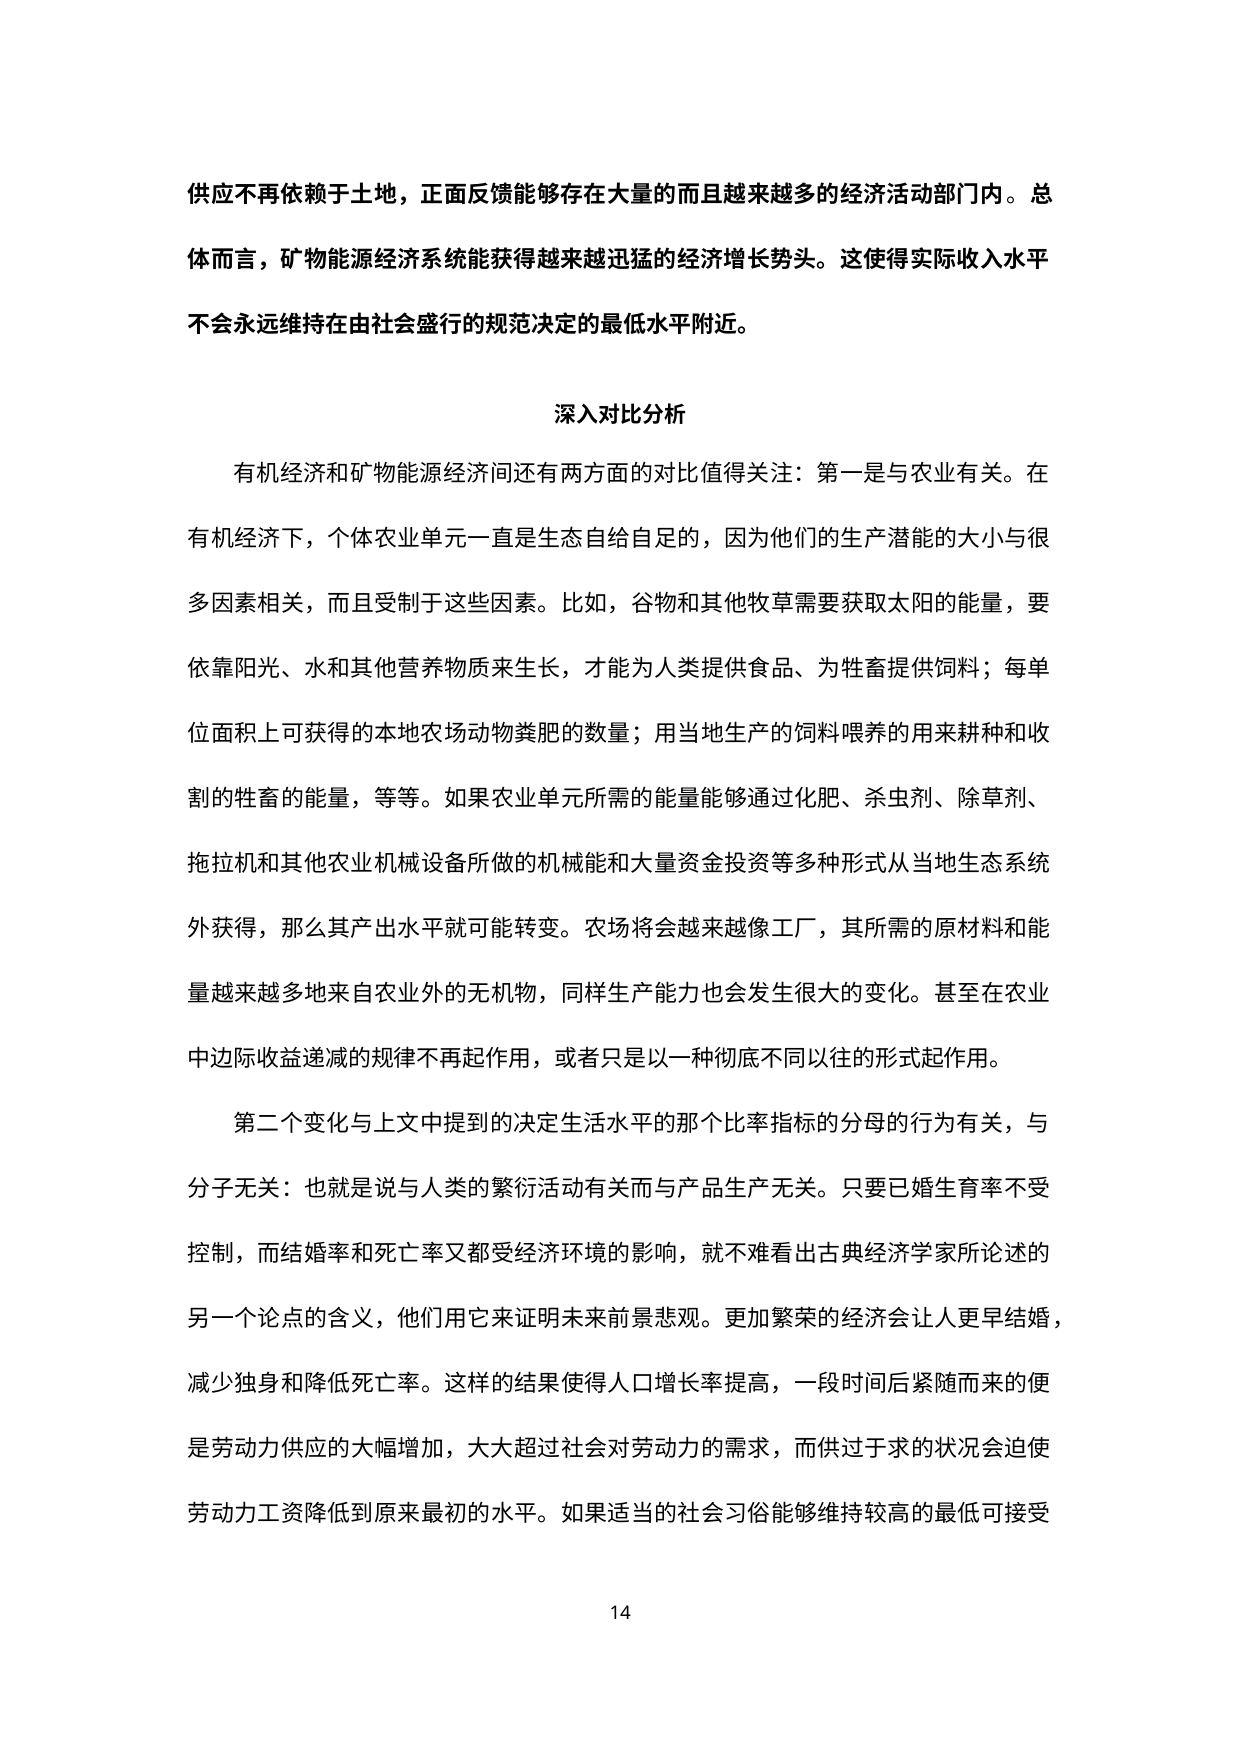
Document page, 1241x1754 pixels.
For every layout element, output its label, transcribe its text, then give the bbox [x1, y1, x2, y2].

subtitle 深入对比分析 [187, 397, 1053, 429]
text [187, 160, 1053, 355]
text 有机经济和矿物能源经济间还有两方面的对比值得关注：第一是与农业有关。在有机经济下，个体农业单元一直是生态自给自足的，因为他们的生产潜能的大小与很多因素相关，而且受制于这些因素。比如，谷物和其他牧草需要获取太阳的能量，要依靠阳光、水和其他营养物质来生长，才能为人类提供食品、为牲畜提供饲料；每单位面积上可获得的本地农场动物粪肥的数量；用当地生产的饲料喂养的用来耕种和收割的牲畜的能量，等等。如果农业单元所需的能量能够通过化肥、杀虫剂、除草剂、拖拉机和其他农业机械设备所做的机械能和大量资金投资等多种形式从当地生态系统外获得，那么其产出水平就可能转变。农场将会越来越像工厂，其所需的原材料和能量越来越多地来自农业外的无机物，同样生产能力也会发生很大的变化。甚至在农业中边际收益递减的规律不再起作用，或者只是以一种彻底不同以往的形式起作用。 [187, 439, 1053, 1089]
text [187, 1089, 1053, 1544]
